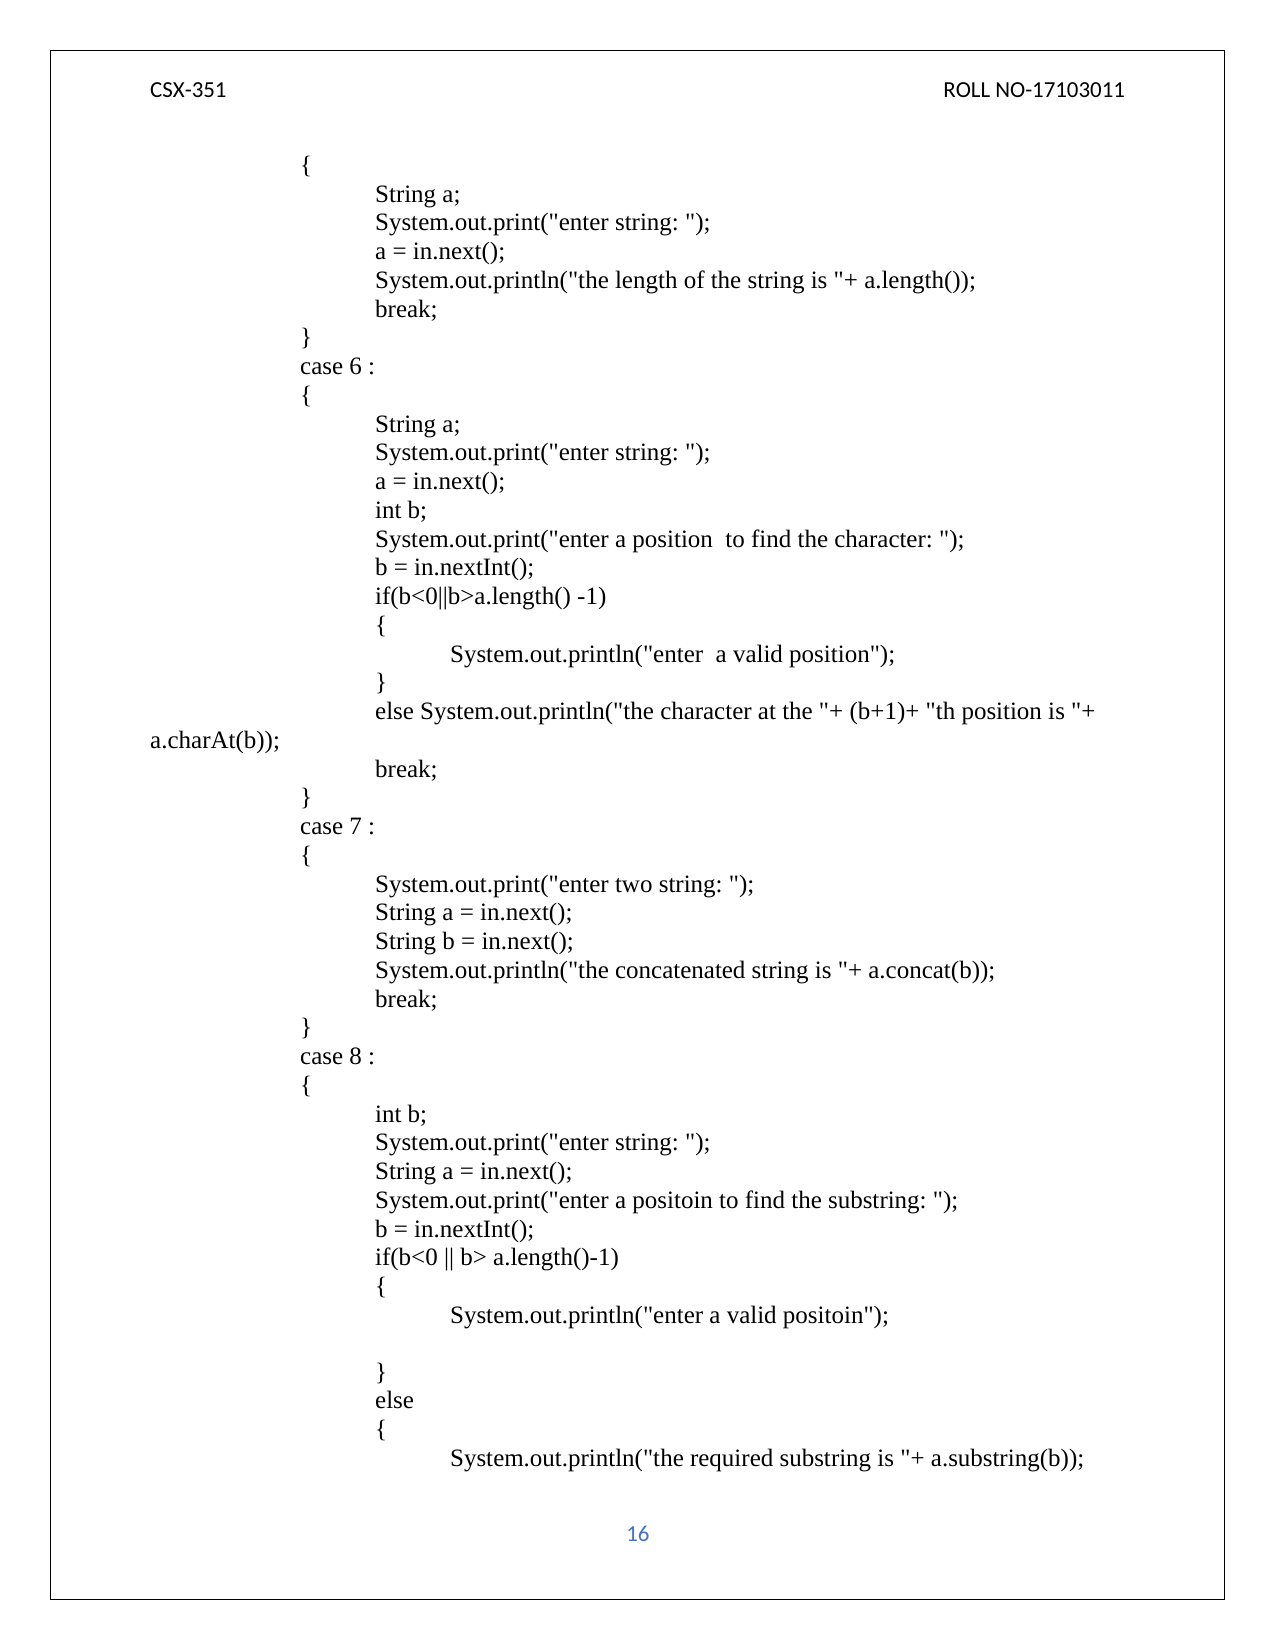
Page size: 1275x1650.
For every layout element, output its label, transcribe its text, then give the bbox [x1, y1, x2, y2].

text System.out.println("the length of the string is "+ a.length()); [150, 265, 1125, 294]
text System.out.print("enter two string: "); [150, 869, 1125, 897]
text a = in.next(); [150, 236, 1125, 265]
text b = in.nextInt(); [150, 1214, 1125, 1242]
text System.out.println("enter a valid positoin"); [150, 1300, 1125, 1329]
text String b = in.next(); [150, 926, 1125, 955]
text String a; [150, 409, 1125, 437]
text } [150, 667, 1125, 696]
text System.out.print("enter string: "); [150, 1127, 1125, 1156]
text System.out.print("enter string: "); [150, 207, 1125, 236]
text b = in.nextInt(); [150, 552, 1125, 581]
text String a = in.next(); [150, 1156, 1125, 1185]
text { [150, 610, 1125, 639]
text { [150, 380, 1125, 409]
text if(b<0||b>a.length() -1) [150, 581, 1125, 610]
text String a = in.next(); [150, 897, 1125, 926]
text a = in.next(); [150, 466, 1125, 495]
text } [150, 782, 1125, 811]
text System.out.println("the concatenated string is "+ a.concat(b)); [150, 955, 1125, 984]
text System.out.print("enter a positoin to find the substring: "); [150, 1185, 1125, 1214]
text System.out.print("enter string: "); [150, 437, 1125, 466]
text case 6 : [150, 351, 1125, 380]
text case 8 : [150, 1041, 1125, 1070]
text { [150, 1271, 1125, 1300]
text } [150, 1357, 1125, 1386]
text { [150, 150, 1125, 179]
text System.out.println("the required substring is "+ a.substring(b)); [150, 1443, 1125, 1472]
text String a; [150, 179, 1125, 207]
text System.out.print("enter a position to find the character: "); [150, 524, 1125, 552]
text int b; [150, 1099, 1125, 1127]
text { [150, 1070, 1125, 1099]
text break; [150, 754, 1125, 782]
text else System.out.println("the character at the "+ (b+1)+ "th position is "+ a.charAt(b)); [150, 696, 1125, 754]
text break; [150, 294, 1125, 322]
text } [150, 1012, 1125, 1041]
text { [150, 840, 1125, 869]
text int b; [150, 495, 1125, 524]
text break; [150, 984, 1125, 1012]
text System.out.println("enter a valid position"); [150, 639, 1125, 667]
text } [150, 322, 1125, 351]
text case 7 : [150, 811, 1125, 840]
text else [150, 1386, 1125, 1414]
text { [150, 1414, 1125, 1443]
text if(b<0 || b> a.length()-1) [150, 1242, 1125, 1271]
